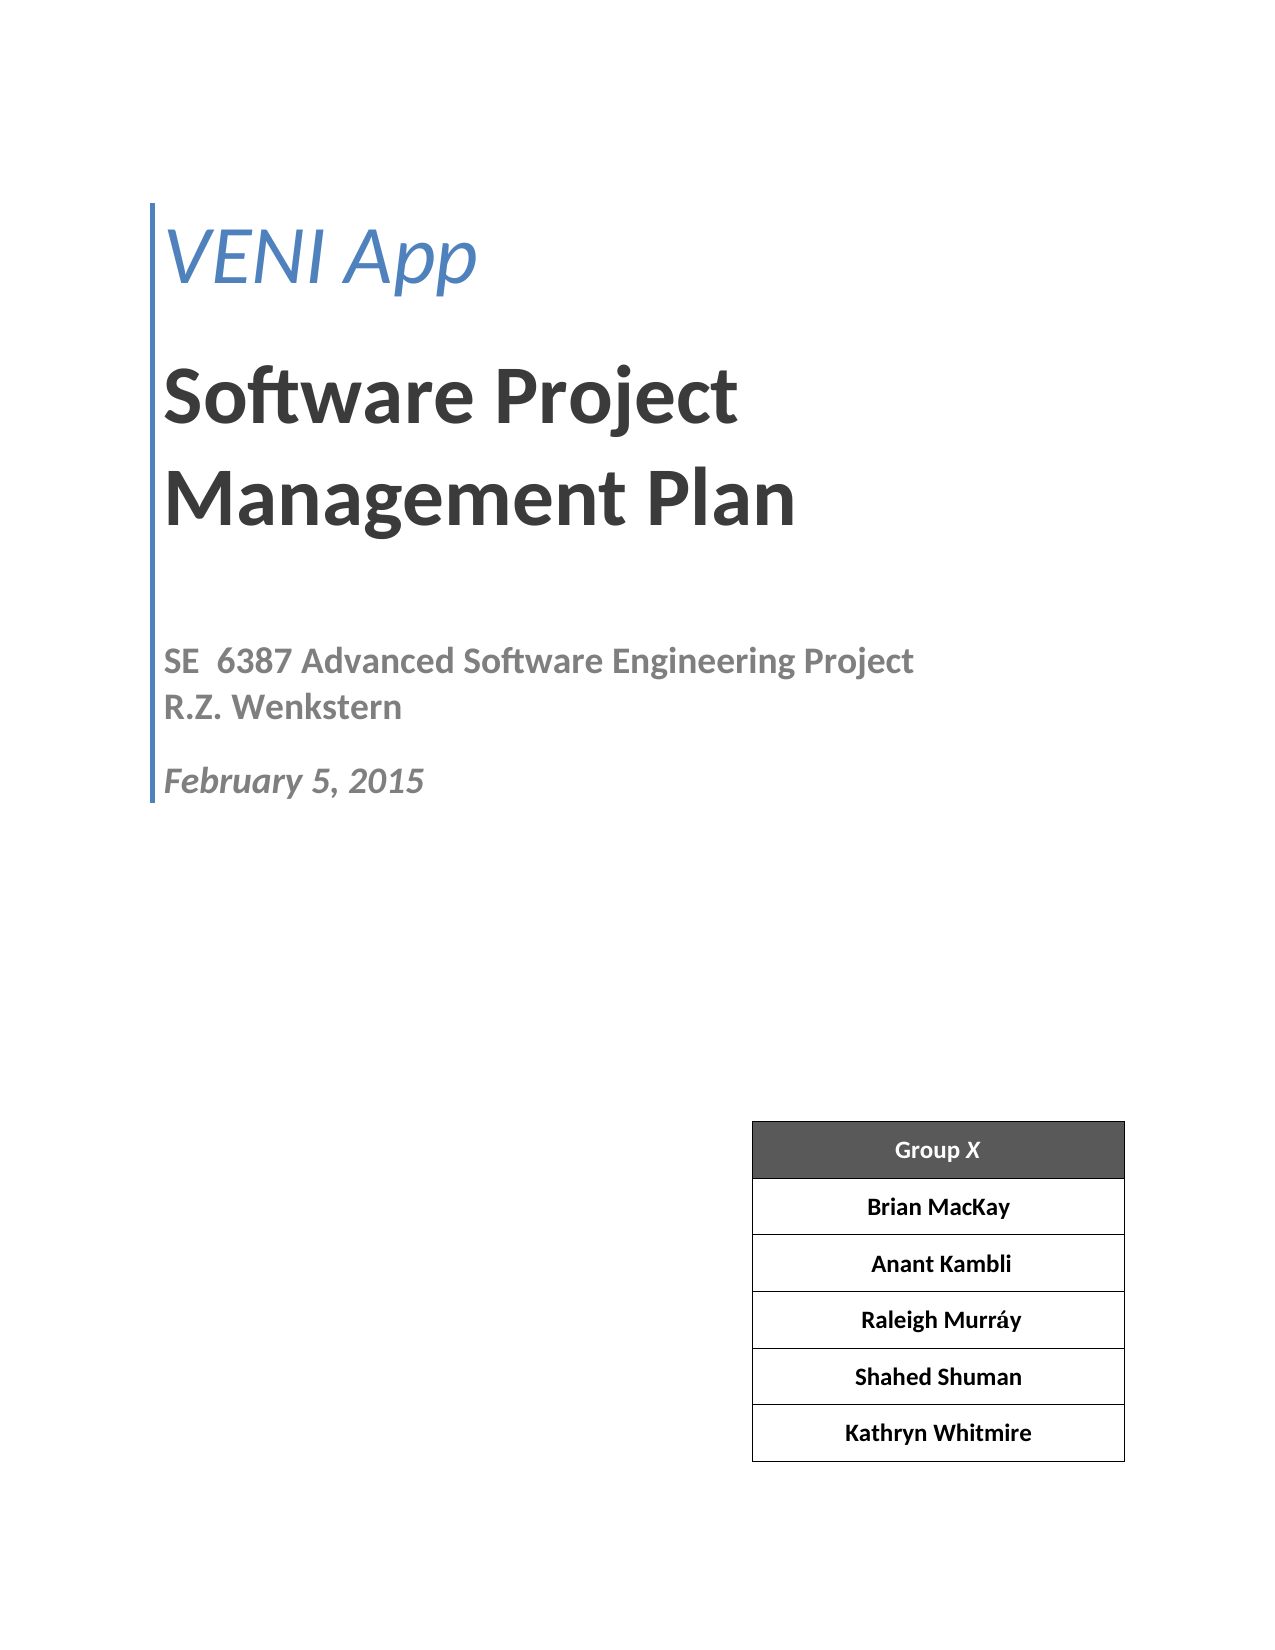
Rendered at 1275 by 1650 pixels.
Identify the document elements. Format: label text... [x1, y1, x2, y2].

table_cell Brian MacKay [753, 1179, 1124, 1234]
table_cell Anant Kambli [753, 1235, 1124, 1291]
table_cell Software Project Management Plan [155, 305, 1125, 546]
table_cell Shahed Shuman [753, 1349, 1124, 1404]
table_header Group X [753, 1122, 1124, 1178]
table_cell SE 6387 Advanced Software Engineering Project R.Z. Wenkstern February 5, 2015 [155, 546, 1125, 803]
table_cell Raleigh Murráy [753, 1292, 1124, 1347]
table_cell Kathryn Whitmire [753, 1405, 1124, 1461]
table_header VENI App [155, 203, 1125, 305]
